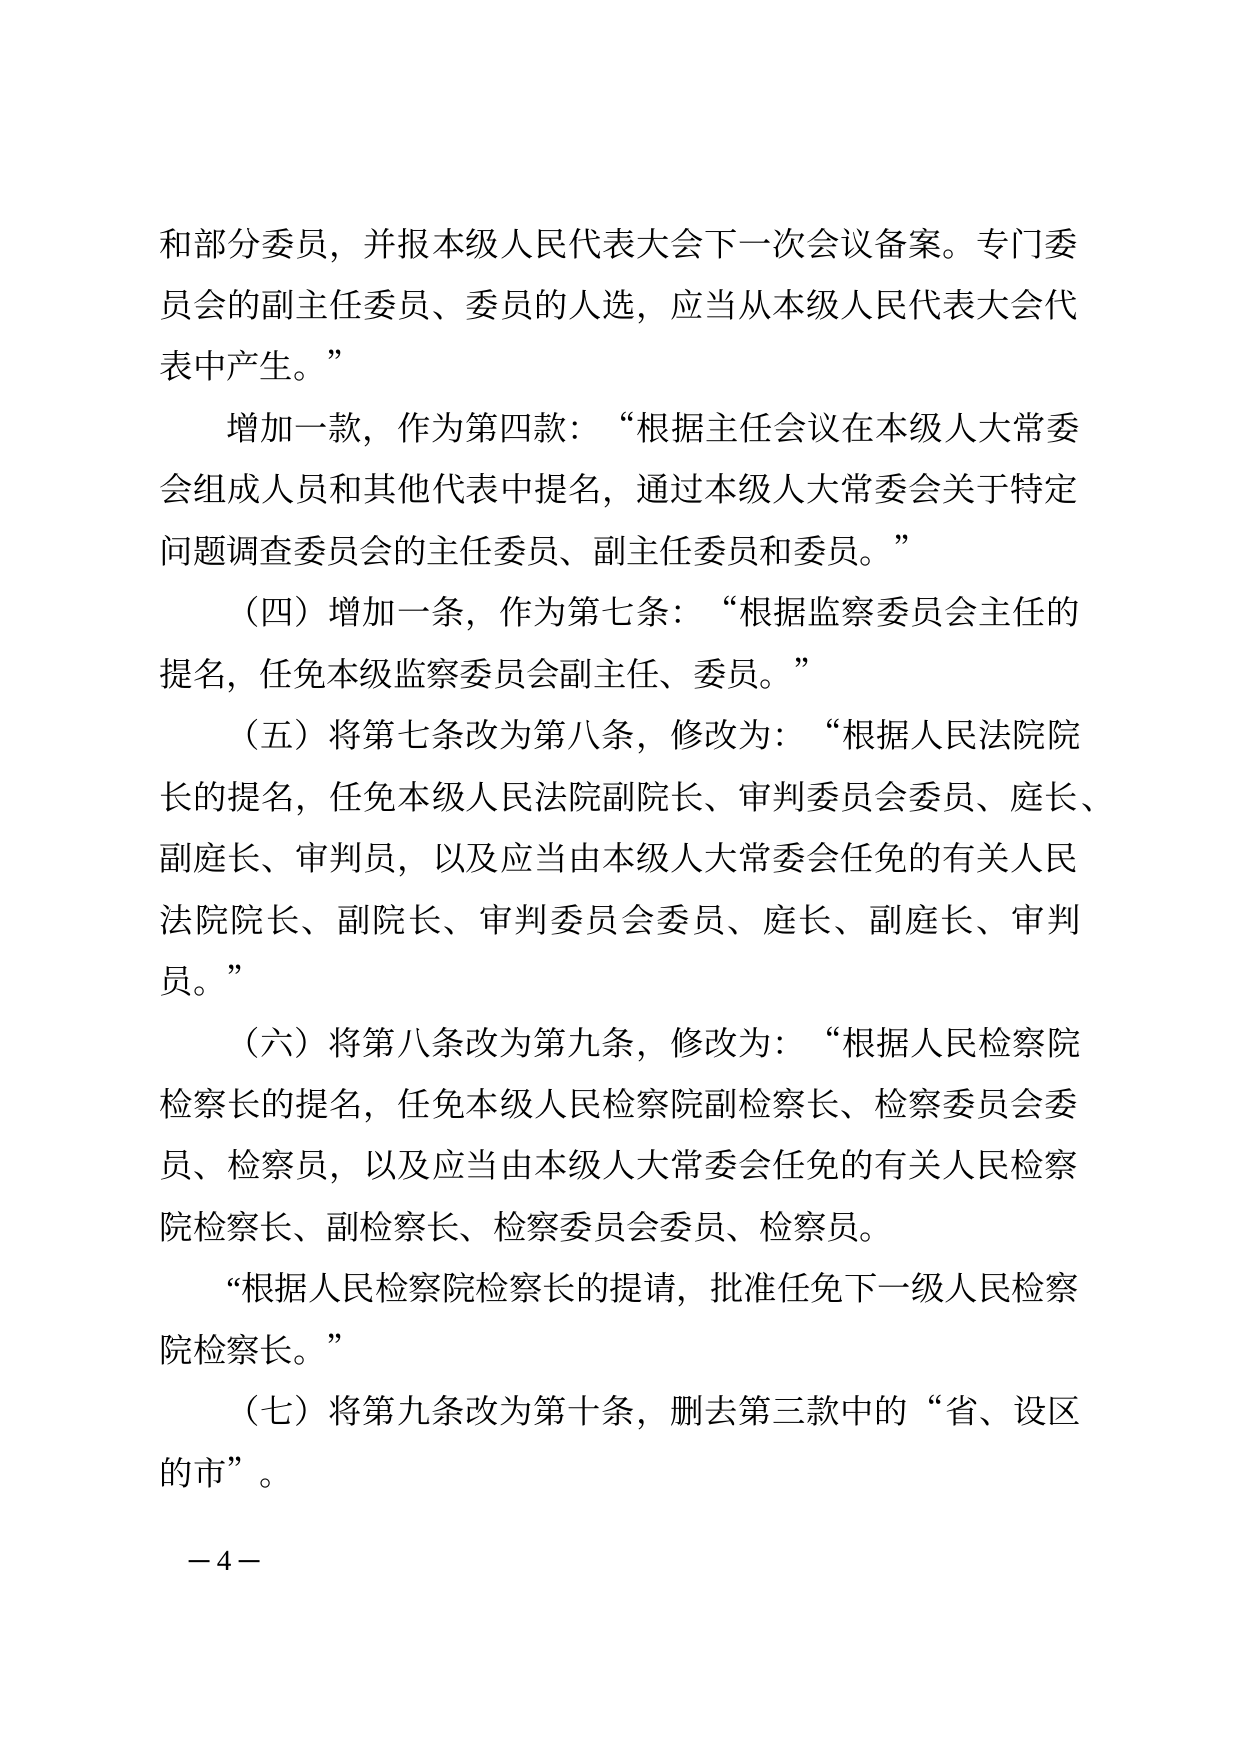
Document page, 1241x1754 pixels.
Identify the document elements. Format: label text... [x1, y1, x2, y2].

text “根据人民检察院检察长的提请，批准任免下一级人民检察院检察长。” [159, 1252, 1081, 1374]
text （五）将第七条改为第八条，修改为：“根据人民法院院长的提名，任免本级人民法院副院长、审判委员会委员、庭长、副庭长、审判员，以及应当由本级人大常委会任免的有关人民法院院长、副院长、审判委员会委员、庭长、副庭长、审判员。” [159, 698, 1081, 1006]
text （六）将第八条改为第九条，修改为：“根据人民检察院检察长的提名，任免本级人民检察院副检察长、检察委员会委员、检察员，以及应当由本级人大常委会任免的有关人民检察院检察长、副检察长、检察委员会委员、检察员。 [159, 1006, 1081, 1252]
text 增加一款，作为第四款：“根据主任会议在本级人大常委会组成人员和其他代表中提名，通过本级人大常委会关于特定问题调查委员会的主任委员、副主任委员和委员。” [159, 391, 1081, 576]
text （四）增加一条，作为第七条：“根据监察委员会主任的提名，任免本级监察委员会副主任、委员。” [159, 576, 1081, 698]
text （七）将第九条改为第十条，删去第三款中的“省、设区的市”。 [159, 1374, 1081, 1497]
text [159, 207, 1081, 391]
